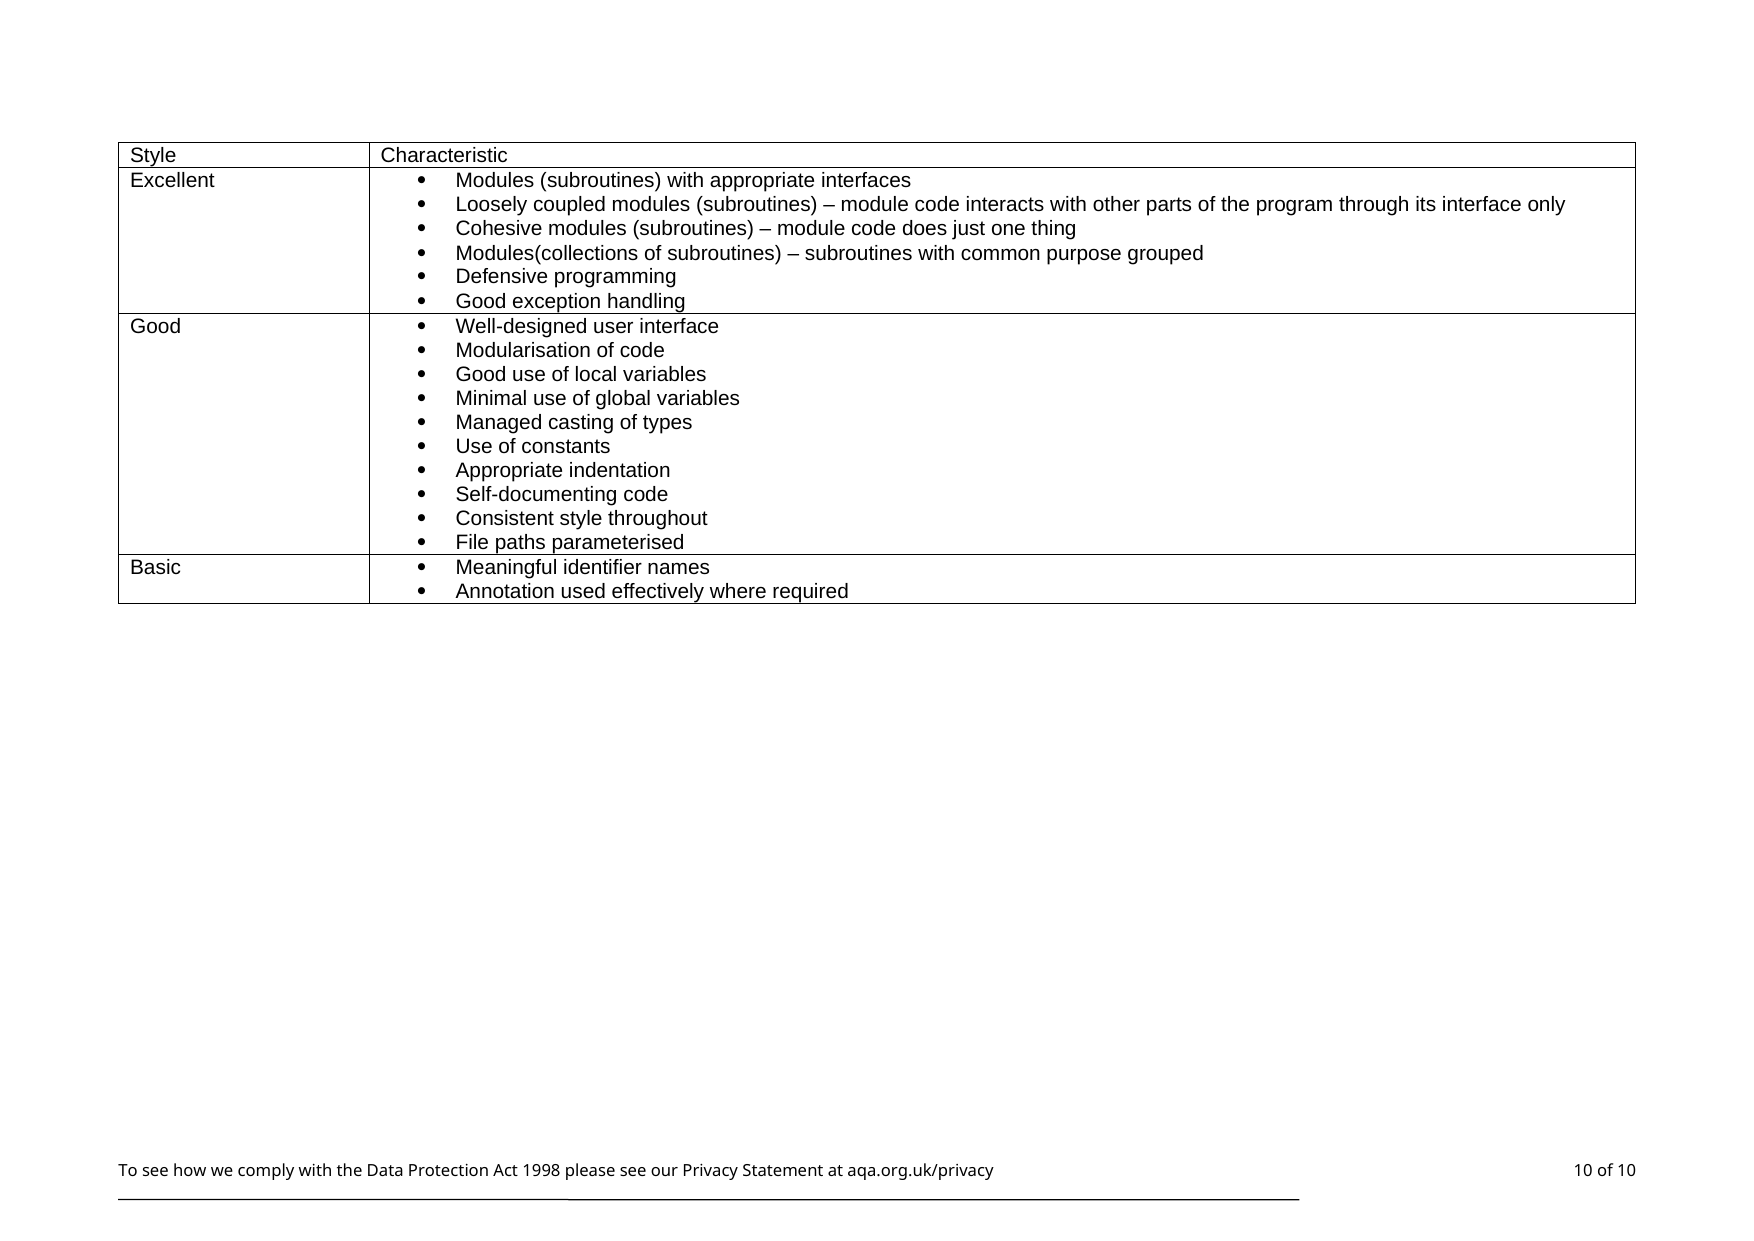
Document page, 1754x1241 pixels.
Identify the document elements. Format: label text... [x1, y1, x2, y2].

table_cell Basic [119, 555, 369, 603]
table_cell Well-designed user interface Modularisation of code Good use of local variables Minimal use of global variables Managed casting of types Use of constants Appropriate indentation Self-documenting code Consistent style throughout File paths parameterised [370, 314, 1635, 554]
table_header Characteristic [370, 143, 1635, 167]
table_cell Modules (subroutines) with appropriate interfaces Loosely coupled modules (subroutines) – module code interacts with other parts of the program through its interface only Cohesive modules (subroutines) – module code does just one thing Modules(collections of subroutines) – subroutines with common purpose grouped Defensive programming Good exception handling [370, 168, 1635, 312]
table_header Style [119, 143, 369, 167]
table_cell Excellent [119, 168, 369, 312]
table_cell Good [119, 314, 369, 554]
table_cell Meaningful identifier names Annotation used effectively where required [370, 555, 1635, 603]
